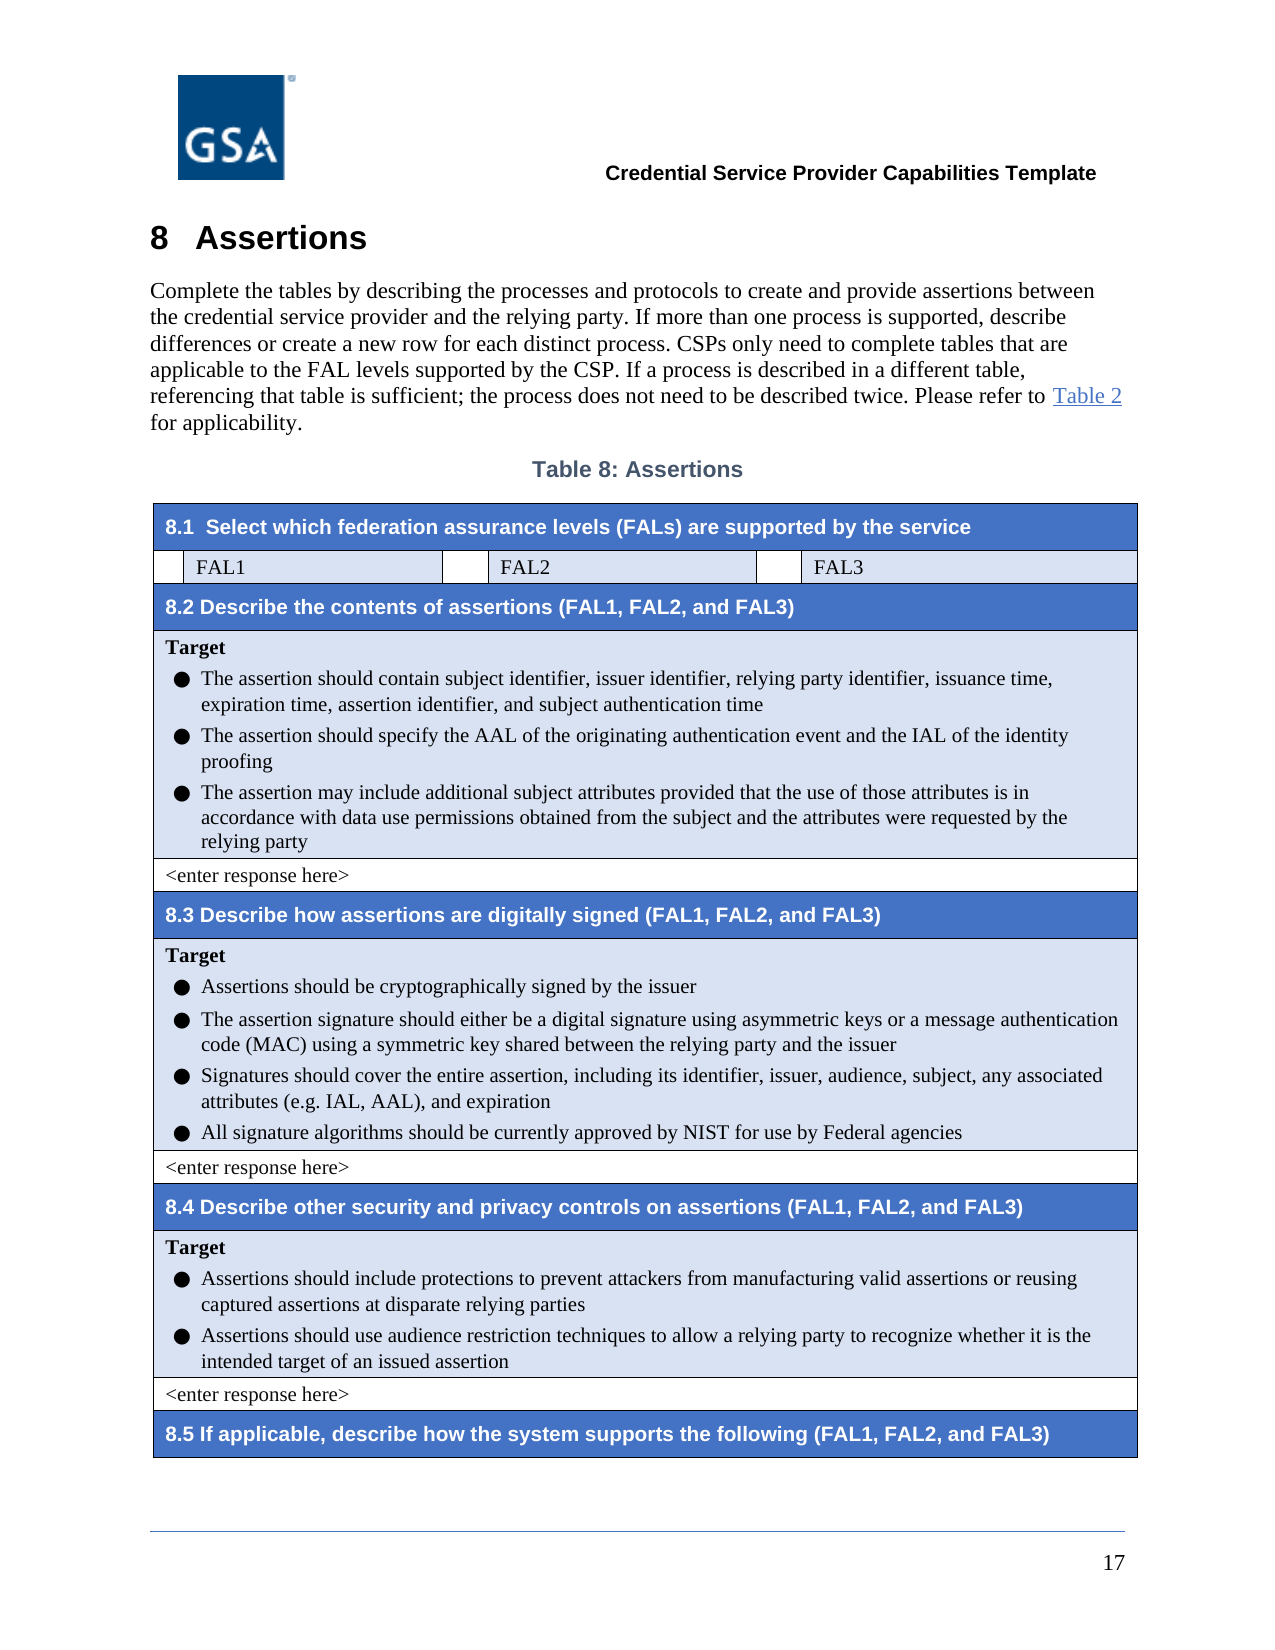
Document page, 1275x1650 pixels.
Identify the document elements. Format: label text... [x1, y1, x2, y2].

table_cell <enter response here> [154, 1151, 1137, 1183]
table_cell 8.3 Describe how assertions are digitally signed (FAL1, FAL2, and FAL3) [154, 892, 1137, 938]
table_cell FAL2 [489, 551, 756, 583]
table_cell <enter response here> [154, 859, 1137, 891]
table_header 8.1 Select which federation assurance levels (FALs) are supported by the service [154, 504, 1137, 550]
table_cell FAL3 [802, 551, 1137, 583]
table_cell [757, 551, 801, 583]
table_cell <enter response here> [154, 1378, 1137, 1410]
table_cell Target Assertions should be cryptographically signed by the issuer The assertion signature should either be a digital signature using asymmetric keys or a message authentication code (MAC) using a symmetric key shared between the relying party and the issuer Signatures should cover the entire assertion, including its identifier, issuer, audience, subject, any associated attributes (e.g. IAL, AAL), and expiration All signature algorithms should be currently approved by NIST for use by Federal agencies [154, 939, 1137, 1150]
table_cell 8.5 If applicable, describe how the system supports the following (FAL1, FAL2, and FAL3) [154, 1411, 1137, 1457]
table_cell FAL1 [184, 551, 442, 583]
table_cell Target Assertions should include protections to prevent attackers from manufacturing valid assertions or reusing captured assertions at disparate relying parties Assertions should use audience restriction techniques to allow a relying party to recognize whether it is the intended target of an issued assertion [154, 1231, 1137, 1377]
table_cell 8.2 Describe the contents of assertions (FAL1, FAL2, and FAL3) [154, 584, 1137, 630]
table_cell 8.4 Describe other security and privacy controls on assertions (FAL1, FAL2, and FAL3) [154, 1184, 1137, 1230]
table_cell Target The assertion should contain subject identifier, issuer identifier, relying party identifier, issuance time, expiration time, assertion identifier, and subject authentication time The assertion should specify the AAL of the originating authentication event and the IAL of the identity proofing The assertion may include additional subject attributes provided that the use of those attributes is in accordance with data use permissions obtained from the subject and the attributes were requested by the relying party [154, 631, 1137, 858]
picture [178, 75, 296, 180]
table_cell [443, 551, 488, 583]
subtitle Assertions [150, 218, 1125, 256]
text Complete the tables by describing the processes and protocols to create and provide assertions between the credential service provider and the relying party. If more than one process is supported, describe differences or create a new row for each distinct process. CSPs only need to complete tables that are applicable to the FAL levels supported by the CSP. If a process is described in a different table, referencing that table is sufficient; the process does not need to be described twice. Please refer to Table 2 for applicability. [150, 277, 1125, 435]
table_cell [154, 551, 183, 583]
